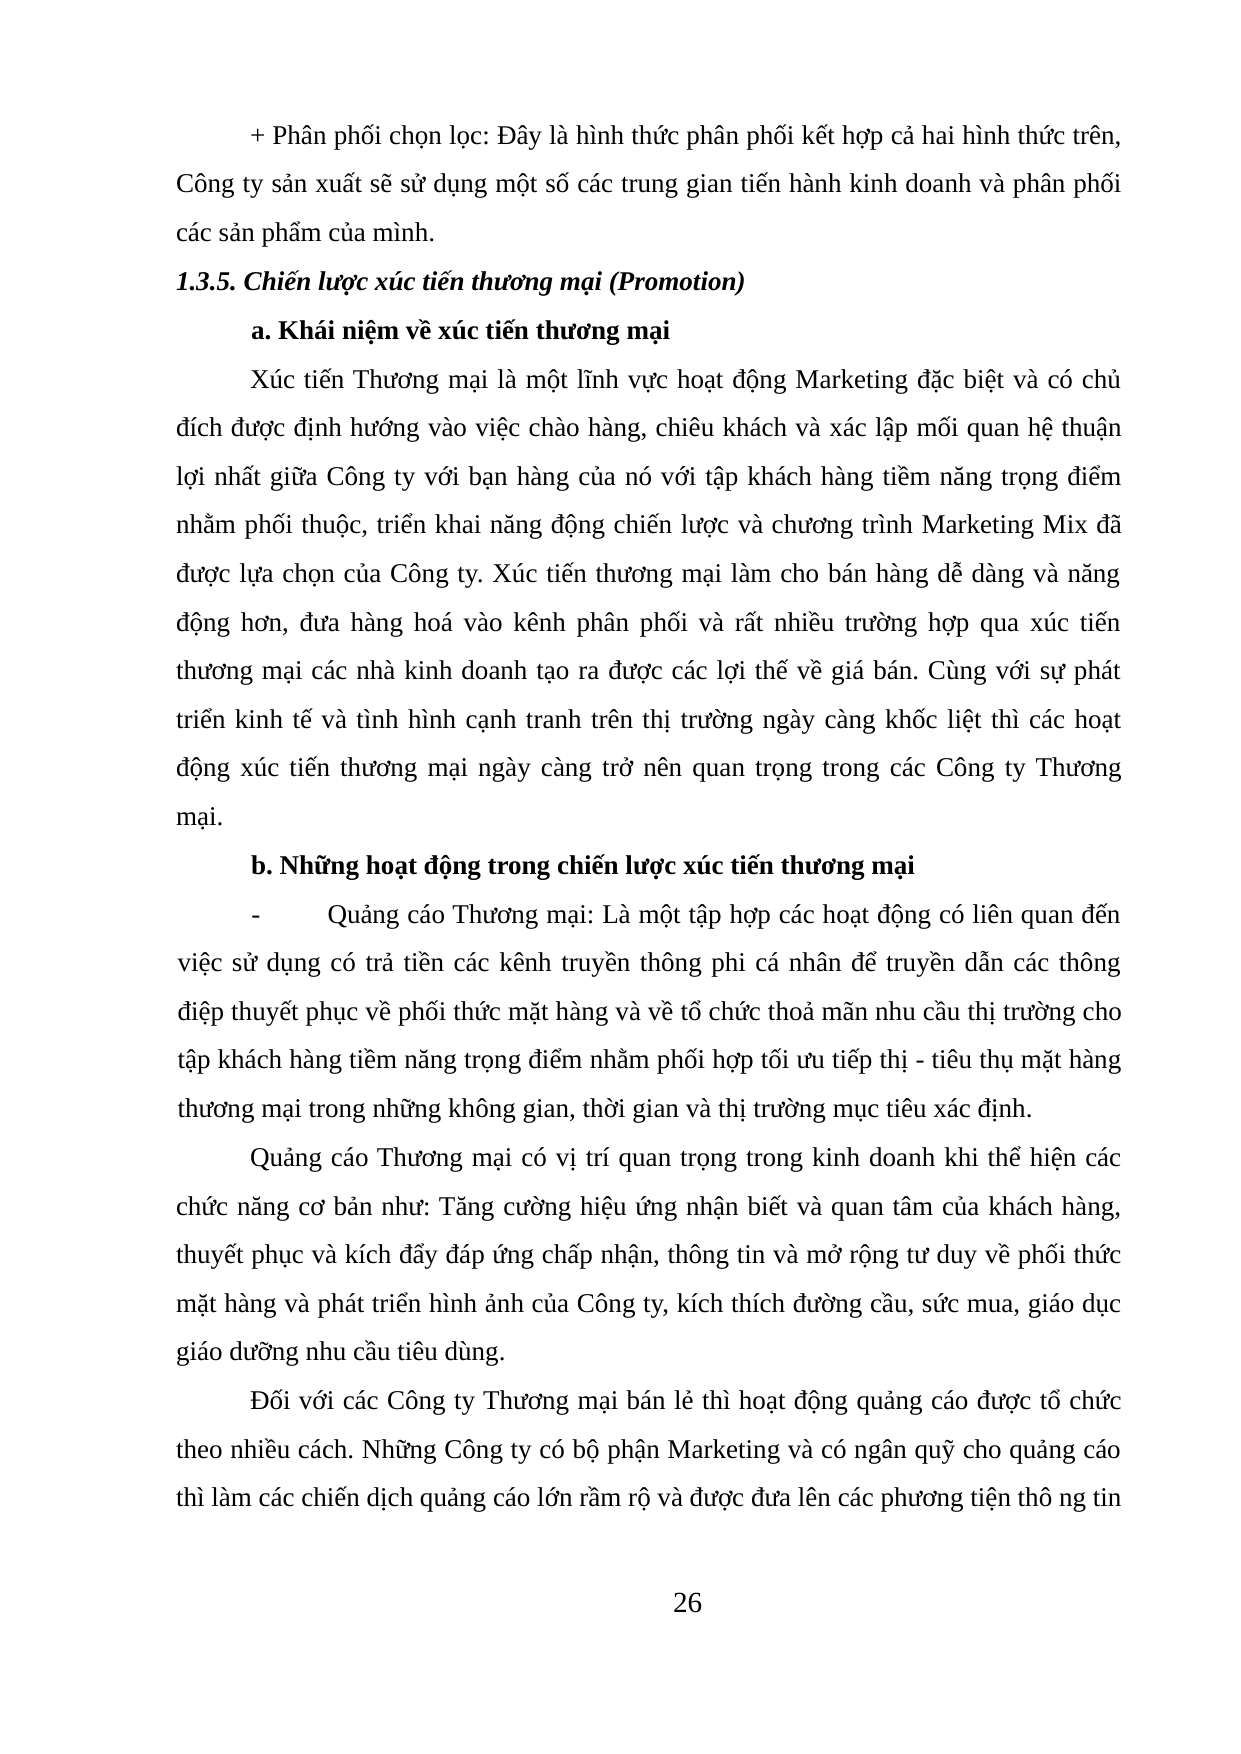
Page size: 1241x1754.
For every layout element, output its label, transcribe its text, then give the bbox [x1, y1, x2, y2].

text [176, 1384, 1123, 1513]
subtitle a. Khái niệm về xúc tiến thương mại [251, 314, 1123, 345]
text Quảng cáo Thương mại có vị trí quan trọng trong kinh doanh khi thể hiện các chức năng cơ bản như: Tăng cường hiệu ứng nhận biết và quan tâm của khách hàng, thuyết phục và kích đẩy đáp ứng chấp nhận, thông tin và mở rộng tư duy về phối thức mặt hàng và phát triển hình ảnh của Công ty, kích thích đường cầu, sức mua, giáo dục giáo dưỡng nhu cầu tiêu dùng. [176, 1141, 1123, 1366]
text Xúc tiến Thương mại là một lĩnh vực hoạt động Marketing đặc biệt và có chủ đích được định hướng vào việc chào hàng, chiêu khách và xác lập mối quan hệ thuận lợi nhất giữa Công ty với bạn hàng của nó với tập khách hàng tiềm năng trọng điểm nhằm phối thuộc, triển khai năng động chiến lược và chương trình Marketing Mix đã được lựa chọn của Công ty. Xúc tiến thương mại làm cho bán hàng dễ dàng và năng động hơn, đưa hàng hoá vào kênh phân phối và rất nhiều trường hợp qua xúc tiến thương mại các nhà kinh doanh tạo ra được các lợi thế về giá bán. Cùng với sự phát triển kinh tế và tình hình cạnh tranh trên thị trường ngày càng khốc liệt thì các hoạt động xúc tiến thương mại ngày càng trở nên quan trọng trong các Công ty Thương mại. [176, 363, 1123, 831]
list Quảng cáo Thương mại: Là một tập hợp các hoạt động có liên quan đến việc sử dụng có trả tiền các kênh truyền thông phi cá nhân để truyền dẫn các thông điệp thuyết phục về phối thức mặt hàng và về tổ chức thoả mãn nhu cầu thị trường cho tập khách hàng tiềm năng trọng điểm nhằm phối hợp tối ưu tiếp thị - tiêu thụ mặt hàng thương mại trong những không gian, thời gian và thị trường mục tiêu xác định. [177, 898, 1123, 1123]
subtitle b. Những hoạt động trong chiến lược xúc tiến thương mại [251, 849, 1123, 880]
text 1.3.5. Chiến lược xúc tiến thương mại (Promotion) [176, 265, 1123, 296]
text + Phân phối chọn lọc: Đây là hình thức phân phối kết hợp cả hai hình thức trên, Công ty sản xuất sẽ sử dụng một số các trung gian tiến hành kinh doanh và phân phối các sản phẩm của mình. [176, 119, 1123, 247]
